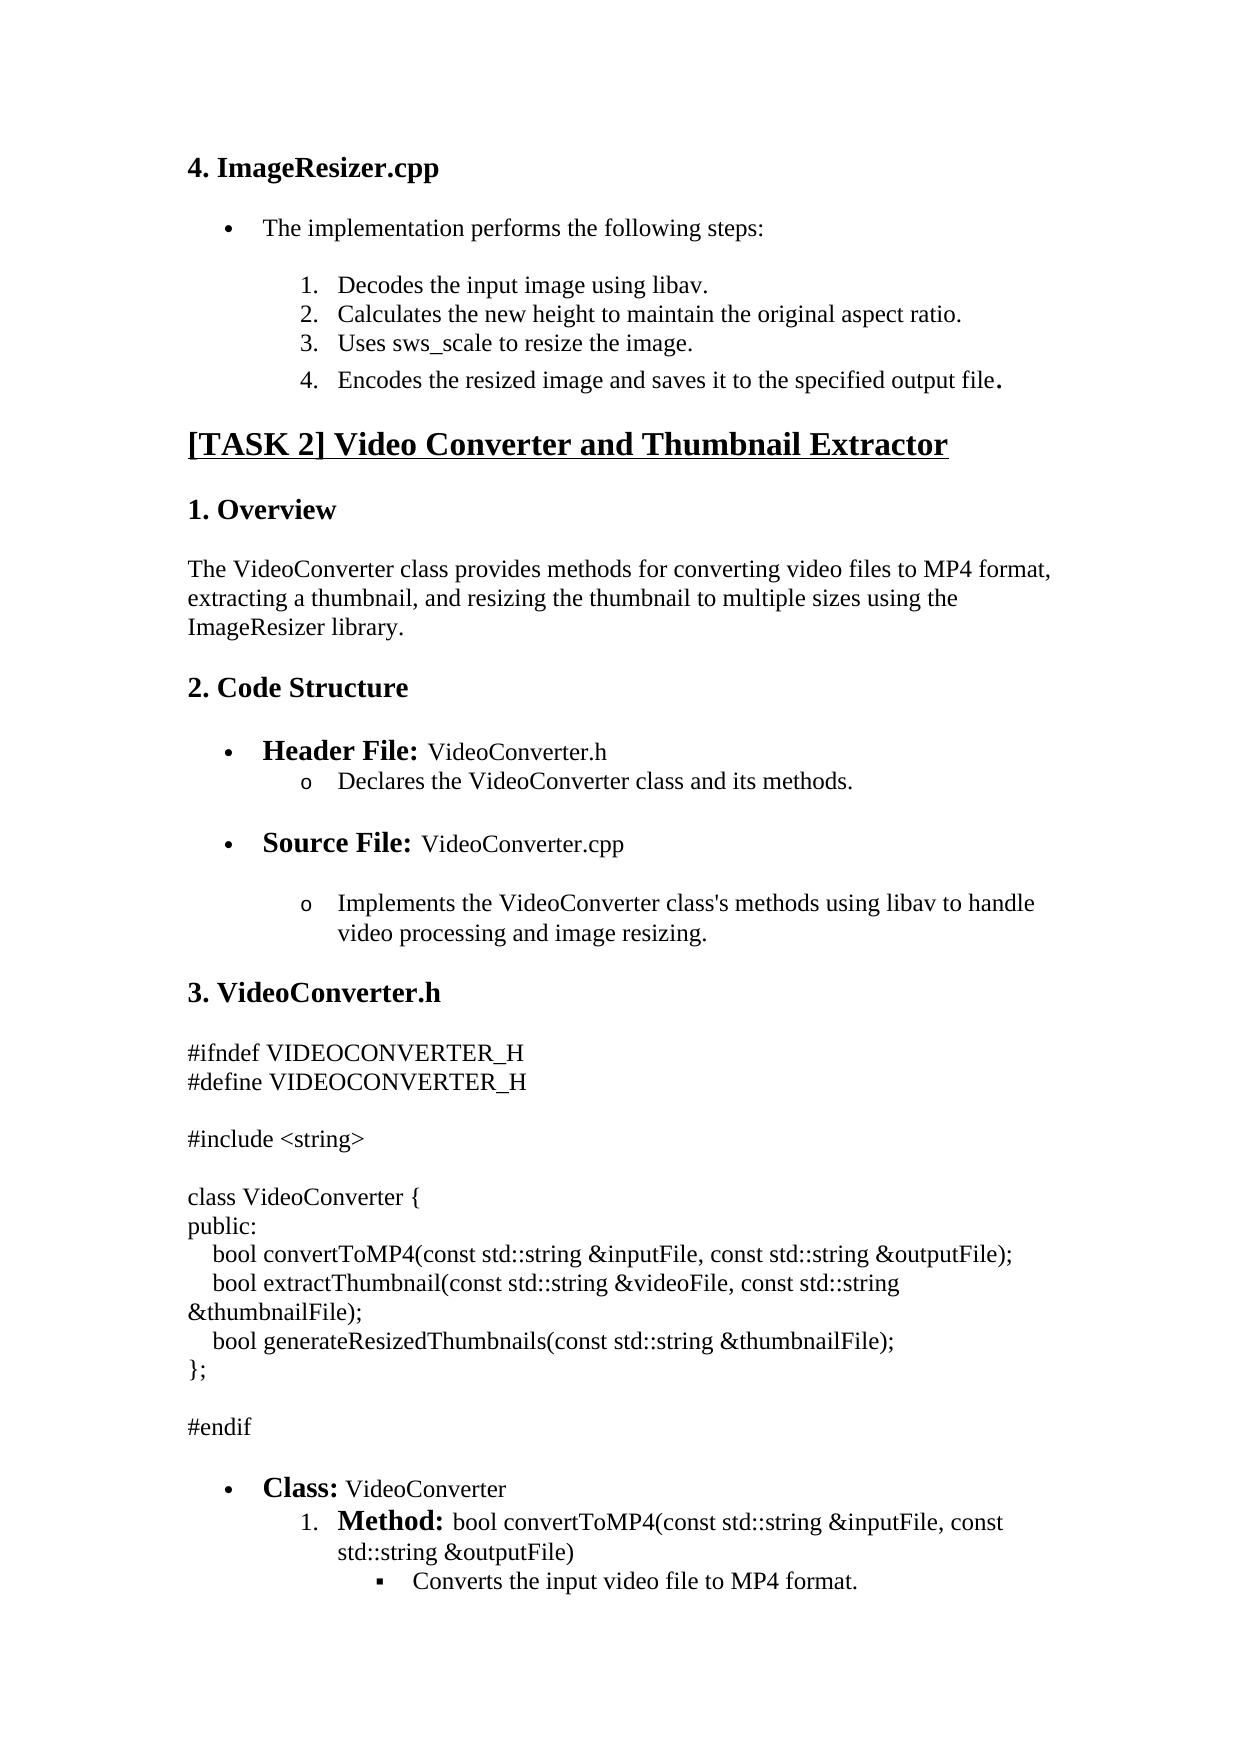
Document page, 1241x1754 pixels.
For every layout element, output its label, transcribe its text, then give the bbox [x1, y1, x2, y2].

list Source File: VideoConverter.cpp [225, 825, 1053, 859]
list Calculates the new height to maintain the original aspect ratio. [300, 299, 1053, 328]
list Class: VideoConverter [225, 1470, 1053, 1503]
text bool extractThumbnail(const std::string &videoFile, const std::string &thumbnailFile); [187, 1268, 1053, 1326]
list Decodes the input image using libav. [300, 271, 1053, 299]
text class VideoConverter { [187, 1182, 1053, 1211]
list Implements the VideoConverter class's methods using libav to handle video processing and image resizing. [300, 888, 1053, 946]
text }; [187, 1354, 1053, 1383]
subtitle 4. ImageResizer.cpp [187, 150, 1053, 183]
subtitle [TASK 2] Video Converter and Thumbnail Extractor [187, 424, 1053, 463]
list Header File: VideoConverter.h [225, 733, 1053, 766]
text bool generateResizedThumbnails(const std::string &thumbnailFile); [187, 1326, 1053, 1354]
text The VideoConverter class provides methods for converting video files to MP4 format, extracting a thumbnail, and resizing the thumbnail to multiple sizes using the ImageResizer library. [187, 554, 1053, 641]
text #define VIDEOCONVERTER_H [187, 1067, 1053, 1096]
text public: [187, 1211, 1053, 1239]
list Converts the input video file to MP4 format. [375, 1566, 1053, 1594]
text #include <string> [187, 1124, 1053, 1153]
list Uses sws_scale to resize the image. [300, 328, 1053, 357]
list Declares the VideoConverter class and its methods. [300, 766, 1053, 796]
list The implementation performs the following steps: [225, 213, 1053, 241]
list Encodes the resized image and saves it to the specified output file. [300, 357, 1053, 395]
list Method: bool convertToMP4(const std::string &inputFile, const std::string &outputFile) [300, 1503, 1053, 1566]
subtitle 1. Overview [187, 492, 1053, 525]
subtitle 3. VideoConverter.h [187, 976, 1053, 1009]
text #endif [187, 1412, 1053, 1441]
text bool convertToMP4(const std::string &inputFile, const std::string &outputFile); [187, 1239, 1053, 1268]
subtitle 2. Code Structure [187, 670, 1053, 703]
text #ifndef VIDEOCONVERTER_H [187, 1038, 1053, 1067]
